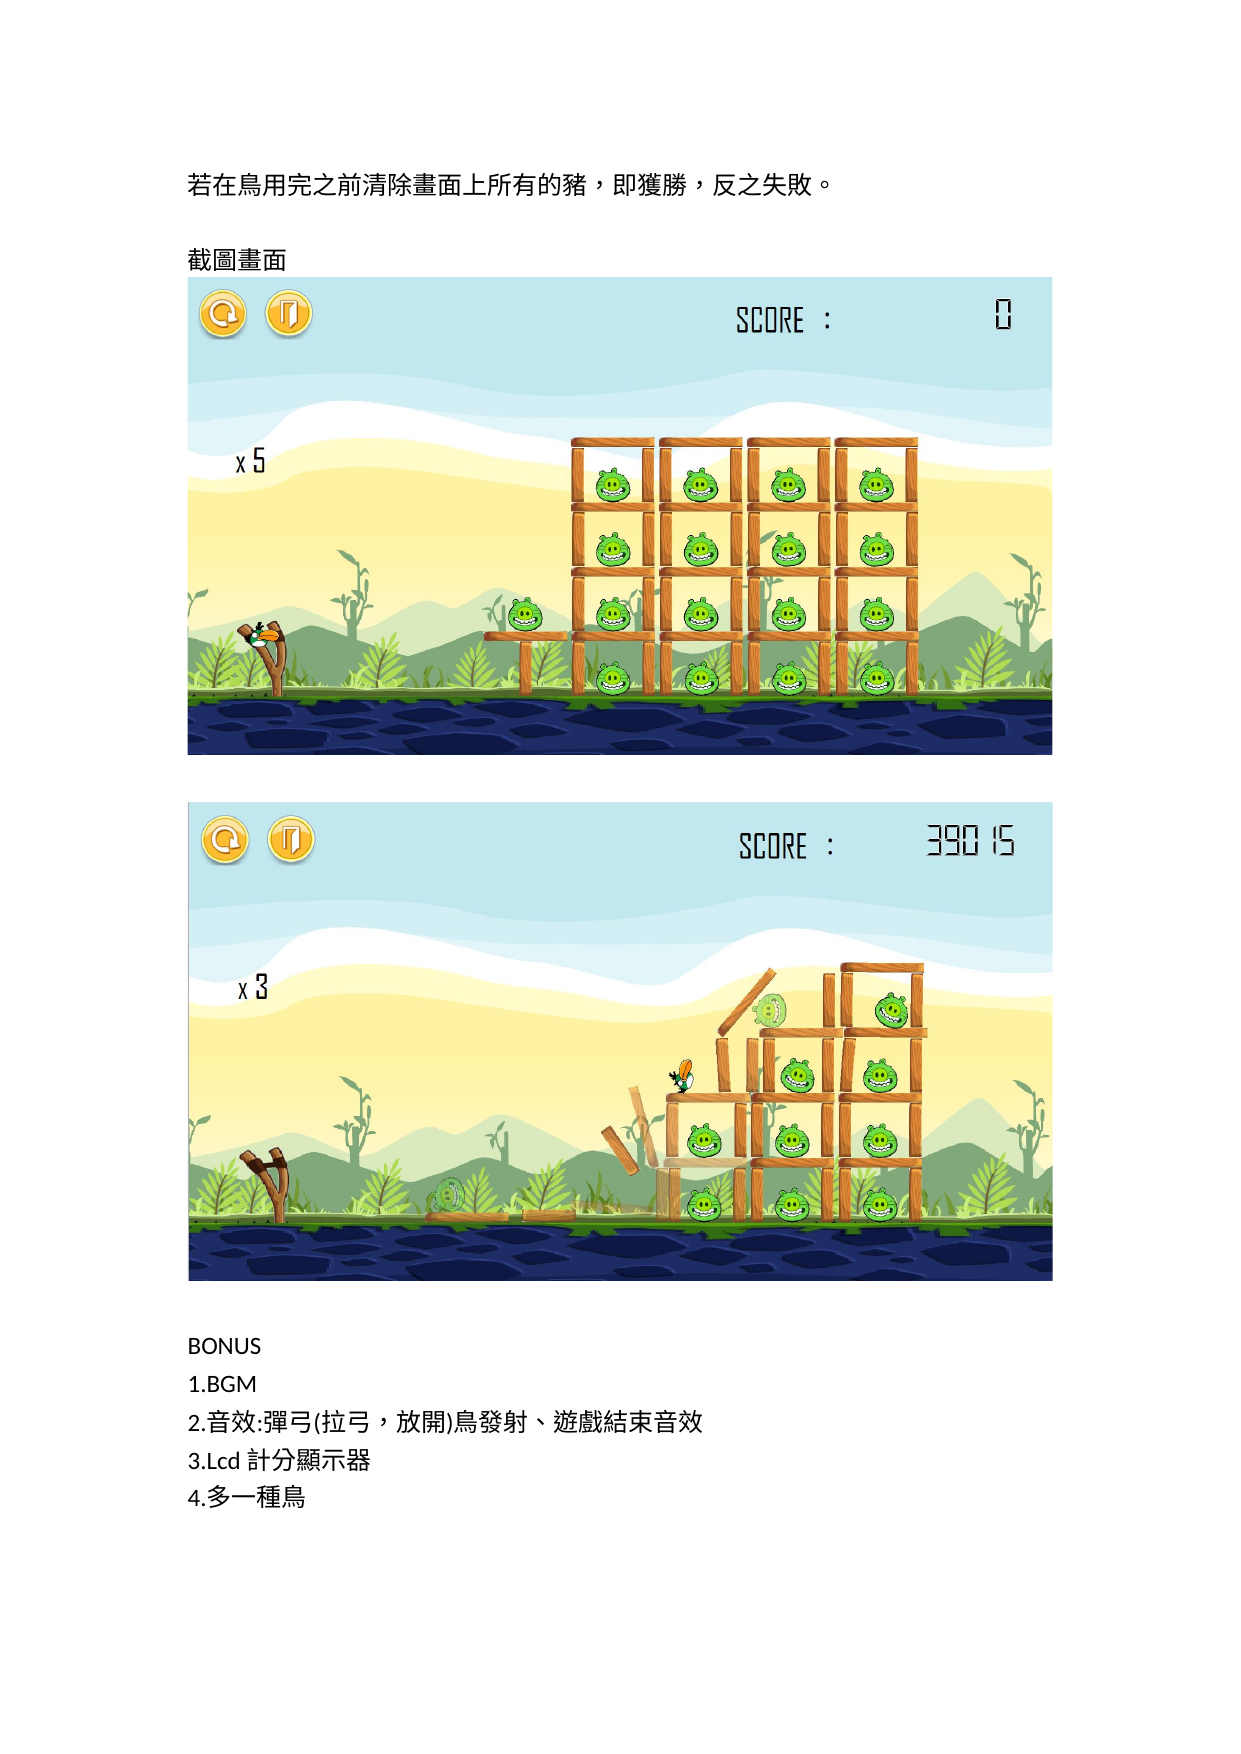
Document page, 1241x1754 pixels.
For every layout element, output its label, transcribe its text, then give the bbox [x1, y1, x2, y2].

text BONUS [187, 1327, 1053, 1364]
picture [187, 802, 1053, 1281]
text 1.BGM [187, 1364, 1053, 1402]
text 若在鳥用完之前清除畫面上所有的豬，即獲勝，反之失敗。 [187, 164, 1053, 202]
picture [187, 277, 1053, 755]
text 2.音效:彈弓(拉弓，放開)鳥發射、遊戲結束音效 [187, 1402, 1053, 1439]
text 3.Lcd計分顯示器 [187, 1439, 1053, 1477]
text 4.多一種鳥 [187, 1477, 1053, 1514]
text 截圖畫面 [187, 239, 1053, 277]
